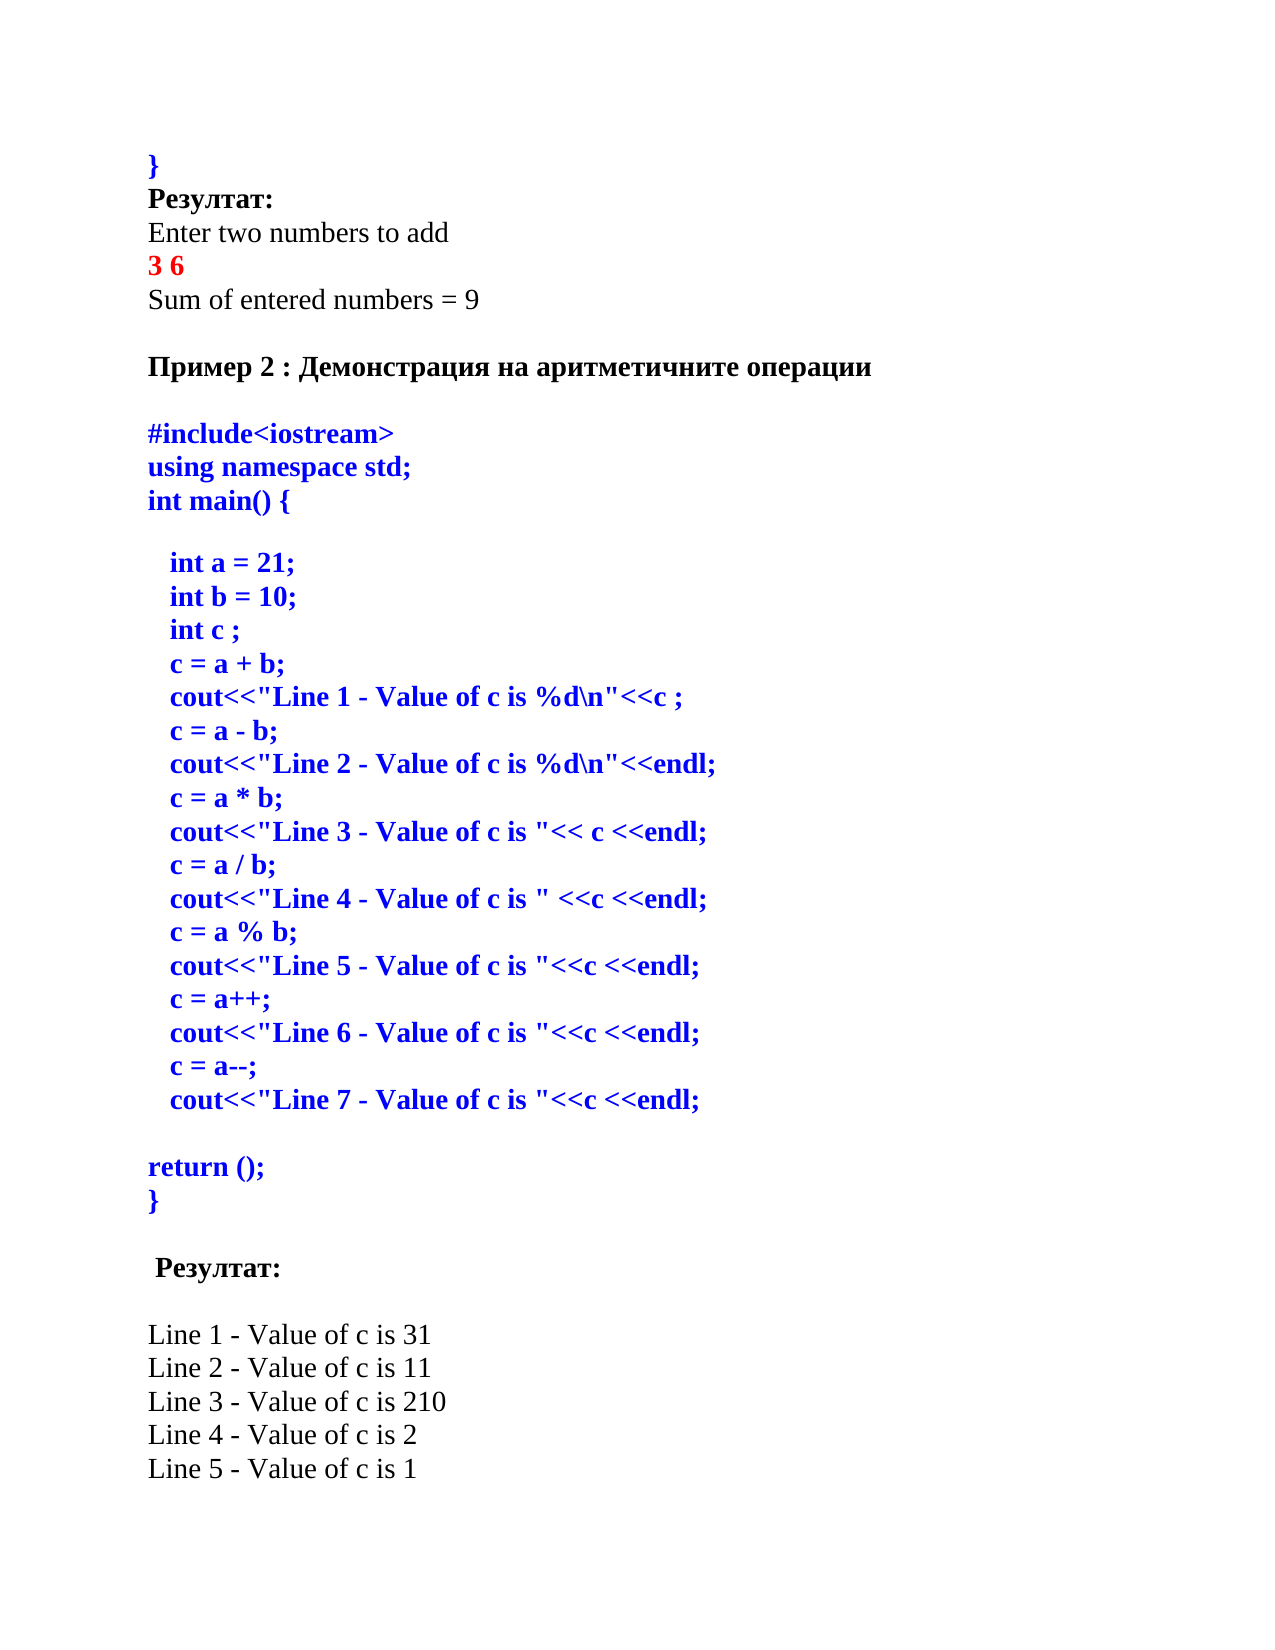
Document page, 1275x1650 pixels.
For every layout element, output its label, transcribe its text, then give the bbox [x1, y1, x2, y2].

text c = a + b; [148, 646, 1127, 679]
text Line 1 - Value of c is 31 [148, 1317, 1127, 1350]
text return (); [148, 1149, 1127, 1183]
text Enter two numbers to add [148, 215, 1127, 248]
text } [148, 1183, 1127, 1216]
text int c ; [148, 612, 1127, 646]
text c = a++; [148, 981, 1127, 1015]
text Sum of entered numbers = 9 [148, 282, 1127, 315]
text c = a * b; [148, 780, 1127, 814]
text Line 2 - Value of c is 11 [148, 1350, 1127, 1384]
text using namespace std; [148, 449, 1127, 483]
text cout<<"Line 5 - Value of c is "<<c <<endl; [148, 948, 1127, 981]
text int main() { [148, 483, 1127, 517]
text #include<iostream> [148, 416, 1127, 449]
text Резултат: [148, 181, 1127, 215]
text c = a--; [148, 1048, 1127, 1082]
text int a = 21; [148, 545, 1127, 579]
text cout<<"Line 3 - Value of c is "<< c <<endl; [148, 814, 1127, 847]
text c = a % b; [148, 914, 1127, 948]
text Пример 2 : Демонстрация на аритметичните операции [148, 349, 1127, 382]
text cout<<"Line 2 - Value of c is %d\n"<<endl; [148, 747, 1127, 780]
text Line 3 - Value of c is 210 [148, 1384, 1127, 1417]
text cout<<"Line 4 - Value of c is " <<c <<endl; [148, 881, 1127, 914]
text cout<<"Line 6 - Value of c is "<<c <<endl; [148, 1015, 1127, 1048]
text } [148, 148, 1127, 181]
text c = a / b; [148, 847, 1127, 881]
text cout<<"Line 1 - Value of c is %d\n"<<c ; [148, 679, 1127, 713]
text int b = 10; [148, 579, 1127, 612]
text Резултат: [148, 1250, 1127, 1283]
text 3 6 [148, 248, 1127, 282]
text Line 5 - Value of c is 1 [148, 1451, 1127, 1484]
text Line 4 - Value of c is 2 [148, 1417, 1127, 1451]
text c = a - b; [148, 713, 1127, 747]
text cout<<"Line 7 - Value of c is "<<c <<endl; [148, 1082, 1127, 1116]
